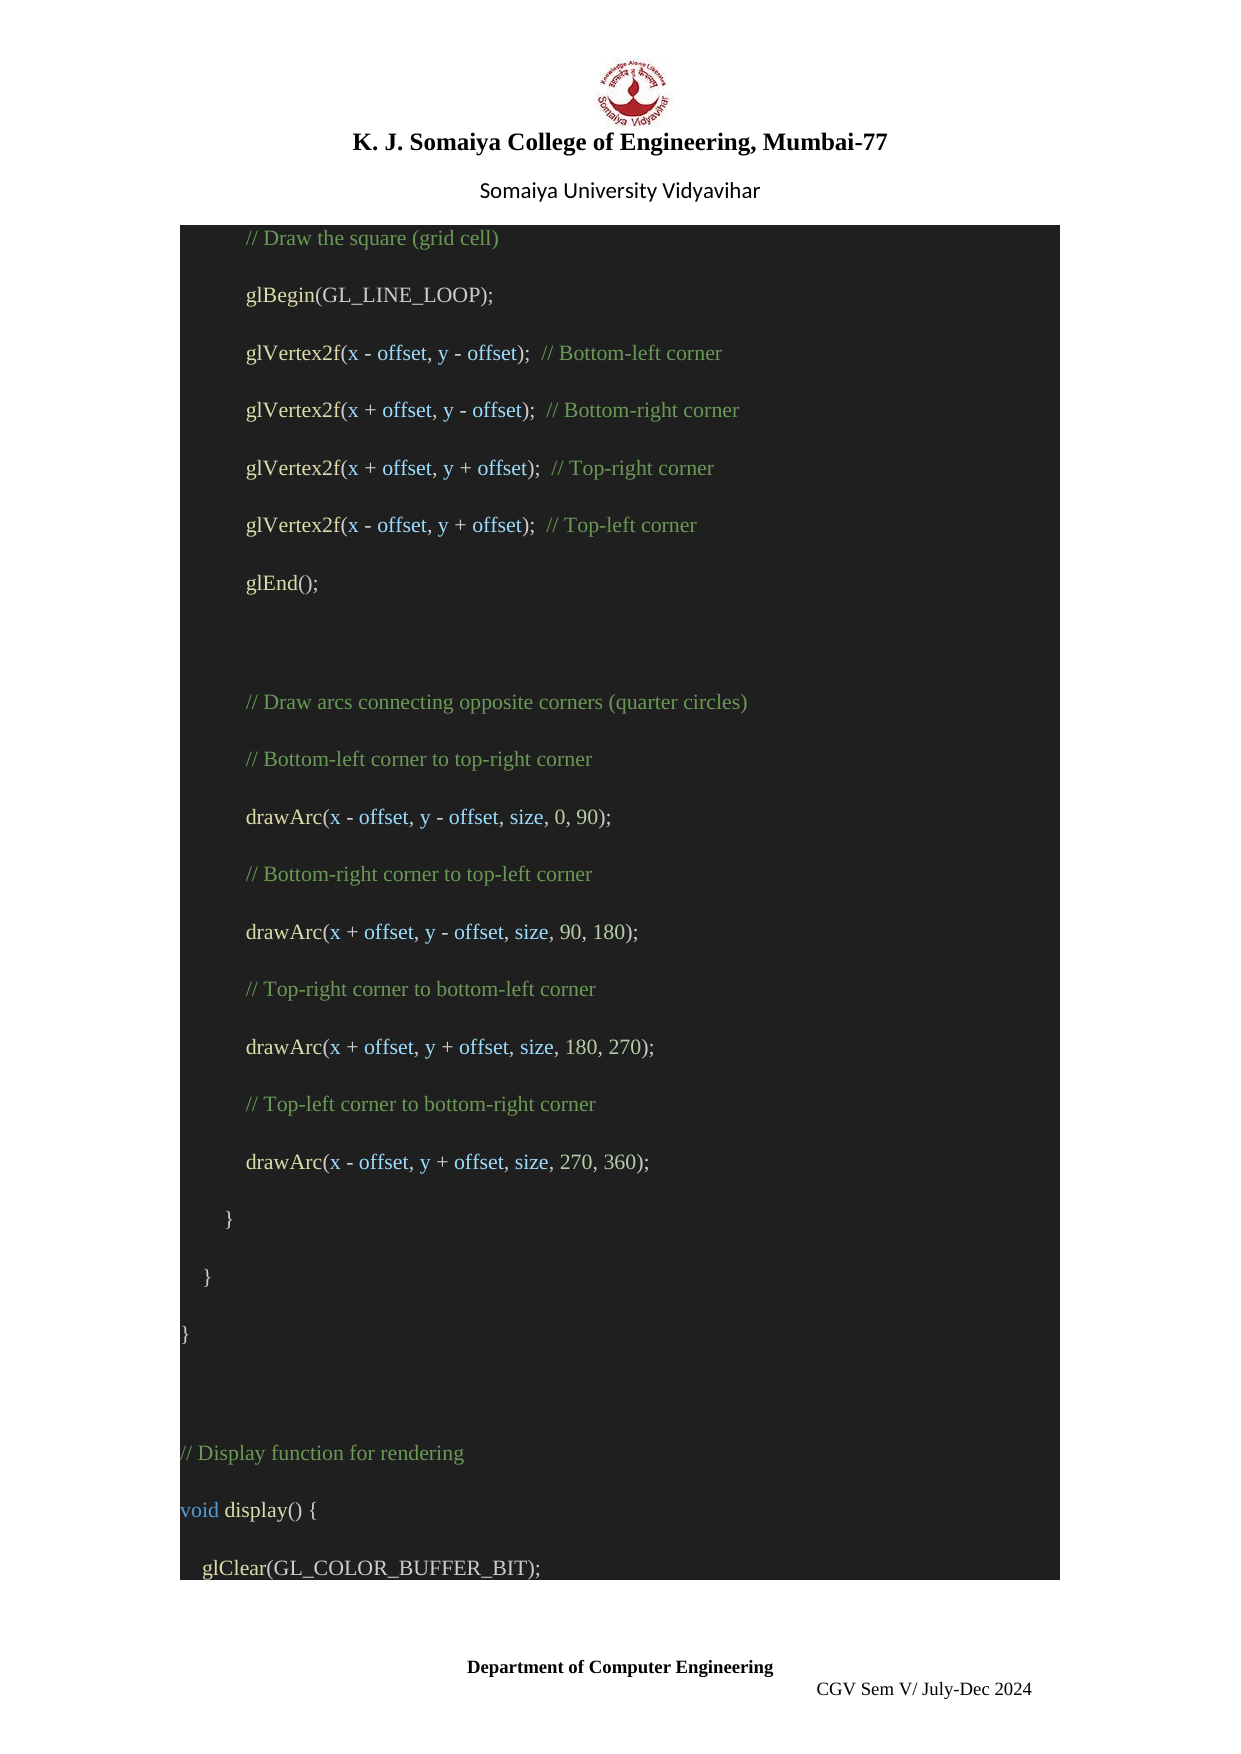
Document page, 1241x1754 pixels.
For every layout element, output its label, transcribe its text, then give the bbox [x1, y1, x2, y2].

text // Top-left corner to bottom-right corner [180, 1091, 1060, 1116]
text // Bottom-right corner to top-left corner [180, 861, 1060, 886]
text } [180, 1321, 1060, 1346]
text // Draw arcs connecting opposite corners (quarter circles) [180, 689, 1060, 714]
text drawArc(x - offset, y + offset, size, 270, 360); [180, 1149, 1060, 1174]
text // Bottom-left corner to top-right corner [180, 746, 1060, 771]
text glEnd(); [180, 570, 1060, 595]
text } [180, 1206, 1060, 1231]
text glVertex2f(x + offset, y + offset); // Top-right corner [180, 455, 1060, 480]
text glVertex2f(x - offset, y - offset); // Bottom-left corner [180, 340, 1060, 365]
text drawArc(x - offset, y - offset, size, 0, 90); [180, 804, 1060, 829]
text drawArc(x + offset, y - offset, size, 90, 180); [180, 919, 1060, 944]
text // Display function for rendering [180, 1440, 1060, 1465]
text drawArc(x + offset, y + offset, size, 180, 270); [180, 1034, 1060, 1059]
text glVertex2f(x - offset, y + offset); // Top-left corner [180, 512, 1060, 538]
text glBegin(GL_LINE_LOOP); [180, 282, 1060, 308]
text } [180, 1264, 1060, 1289]
text void display() { [180, 1497, 1060, 1522]
text // Draw the square (grid cell) [180, 225, 1060, 250]
picture [592, 58, 675, 128]
text // Top-right corner to bottom-left corner [180, 976, 1060, 1001]
text glClear(GL_COLOR_BUFFER_BIT); [180, 1555, 1060, 1580]
text glVertex2f(x + offset, y - offset); // Bottom-right corner [180, 397, 1060, 423]
